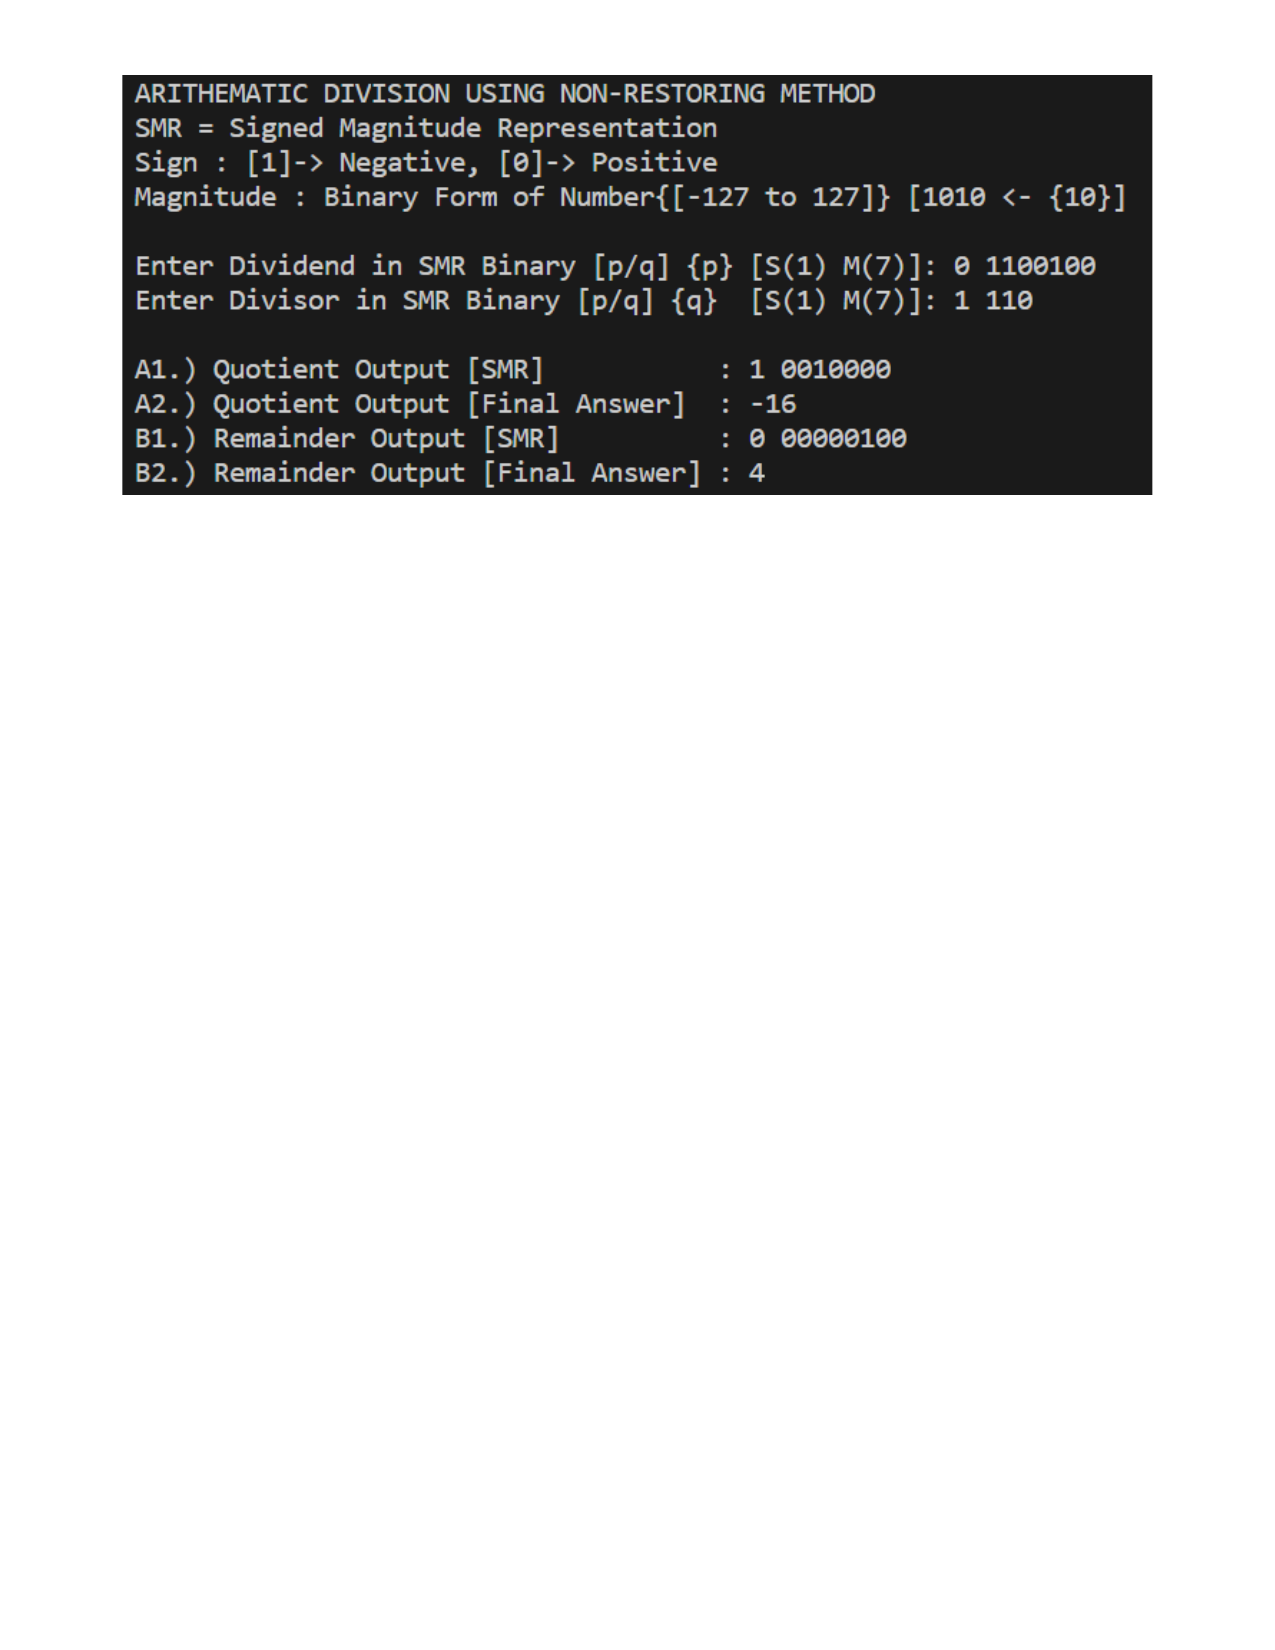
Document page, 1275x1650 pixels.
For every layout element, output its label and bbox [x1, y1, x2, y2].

picture [122, 75, 1153, 495]
